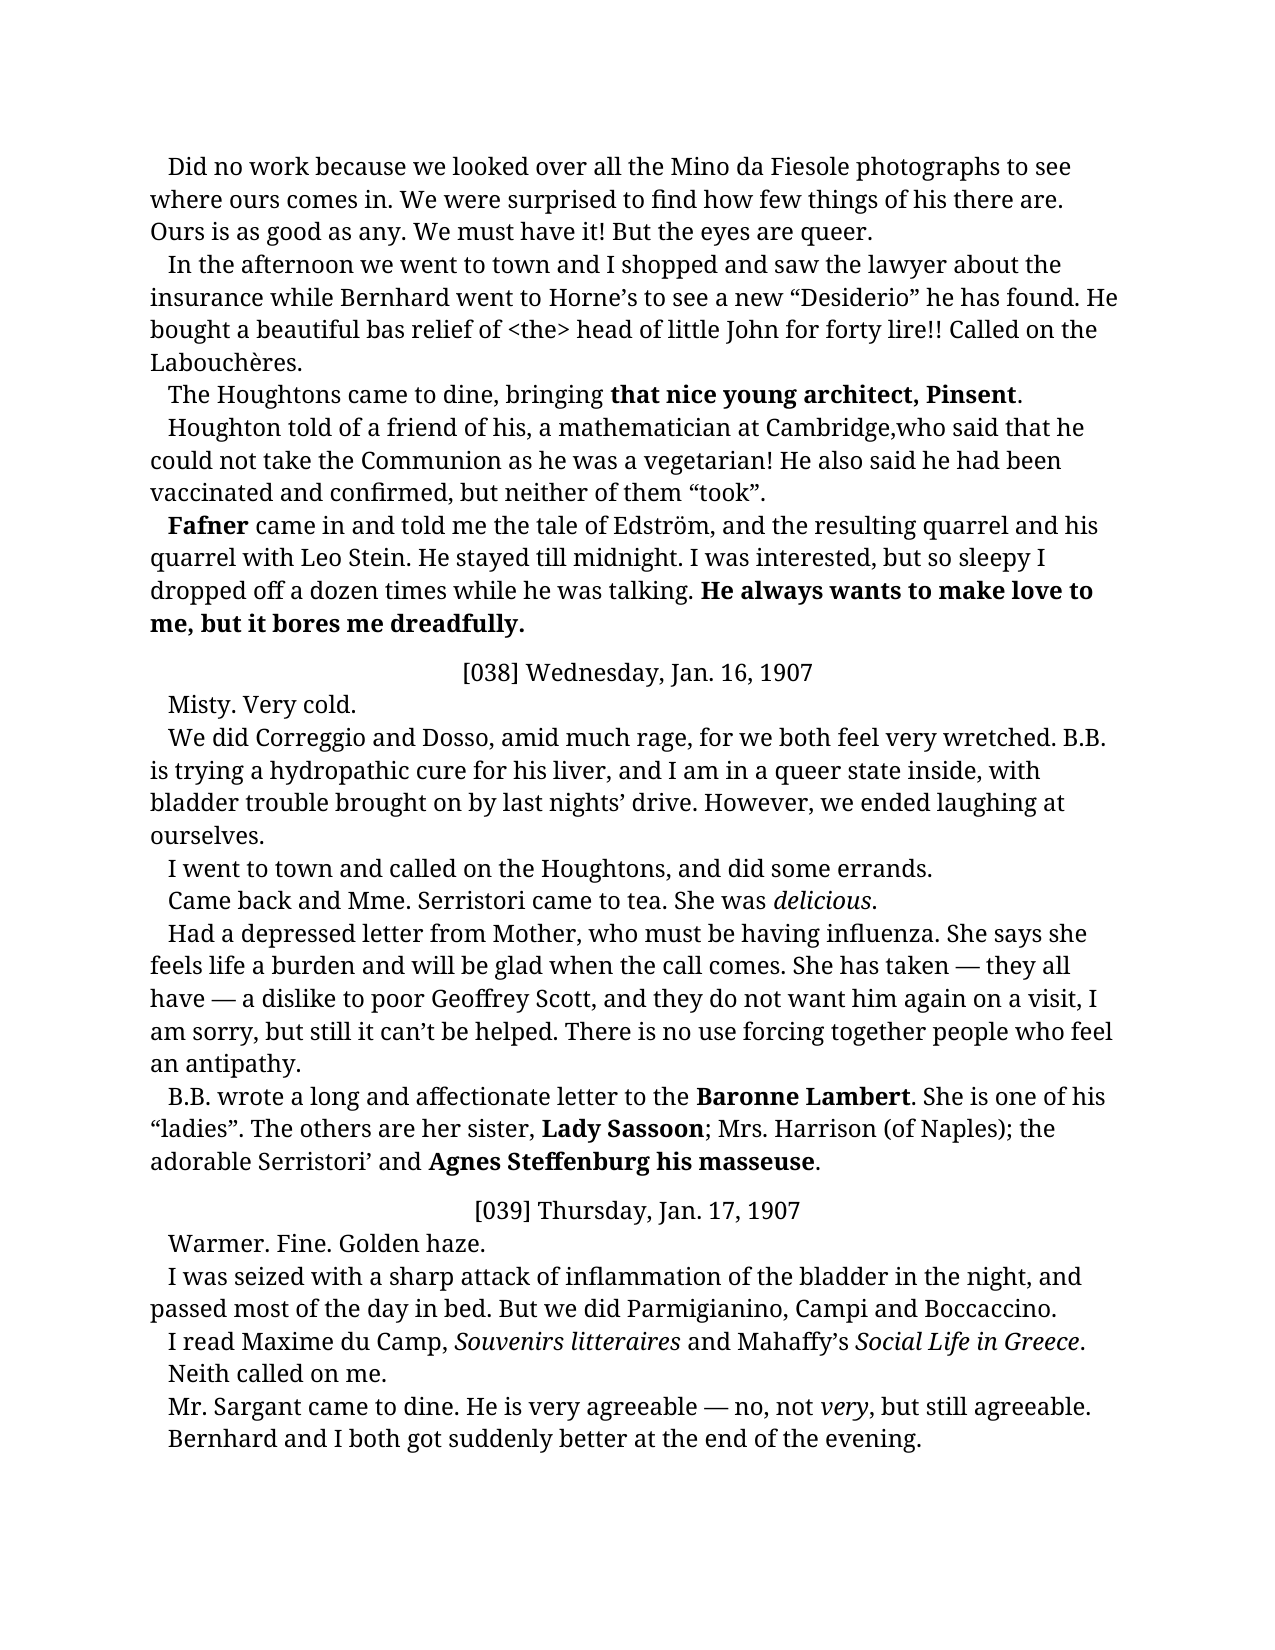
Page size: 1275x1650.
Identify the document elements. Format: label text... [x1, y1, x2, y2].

text B.B. wrote a long and affectionate letter to the Baronne Lambert. She is one of his “ladies”. The others are her sister, Lady Sassoon; Mrs. Harrison (of Naples); the adorable Serristori’ and Agnes Steffenburg his masseuse. [150, 1079, 1125, 1177]
text Bernhard and I both got suddenly better at the end of the evening. [150, 1422, 1125, 1455]
text In the afternoon we went to town and I shopped and saw the lawyer about the insurance while Bernhard went to Horne’s to see a new “Desiderio” he has found. He bought a beautiful bas relief of <the> head of little John for forty lire!! Called on the Labouchères. [150, 248, 1125, 378]
text The Houghtons came to dine, bringing that nice young architect, Pinsent. [150, 378, 1125, 411]
text Fafner came in and told me the tale of Edström, and the resulting quarrel and his quarrel with Leo Stein. He stayed till midnight. I was interested, but so sleepy I dropped off a dozen times while he was talking. He always wants to make love to me, but it bores me dreadfully. [150, 509, 1125, 639]
text [038] Wednesday, Jan. 16, 1907 [150, 656, 1125, 688]
text Houghton told of a friend of his, a mathematician at Cambridge,who said that he could not take the Communion as he was a vegetarian! He also said he had been vaccinated and confirmed, but neither of them “took”. [150, 411, 1125, 509]
text Misty. Very cold. [150, 688, 1125, 721]
text Did no work because we looked over all the Mino da Fiesole photographs to see where ours comes in. We were surprised to find how few things of his there are. Ours is as good as any. We must have it! But the eyes are queer. [150, 150, 1125, 248]
text Warmer. Fine. Golden haze. [150, 1227, 1125, 1259]
text Mr. Sargant came to dine. He is very agreeable — no, not very, but still agreeable. [150, 1390, 1125, 1422]
text Neith called on me. [150, 1357, 1125, 1390]
text I went to town and called on the Houghtons, and did some errands. [150, 851, 1125, 884]
text [039] Thursday, Jan. 17, 1907 [150, 1194, 1125, 1227]
text Had a depressed letter from Mother, who must be having influenza. She says she feels life a burden and will be glad when the call comes. She has taken — they all have — a dislike to poor Geoffrey Scott, and they do not want him again on a visit, I am sorry, but still it can’t be helped. There is no use forcing together people who feel an antipathy. [150, 917, 1125, 1079]
text We did Correggio and Dosso, amid much rage, for we both feel very wretched. B.B. is trying a hydropathic cure for his liver, and I am in a queer state inside, with bladder trouble brought on by last nights’ drive. However, we ended laughing at ourselves. [150, 721, 1125, 851]
text I read Maxime du Camp, Souvenirs litteraires and Mahaffy’s Social Life in Greece. [150, 1324, 1125, 1357]
text Came back and Mme. Serristori came to tea. She was delicious. [150, 884, 1125, 917]
text I was seized with a sharp attack of inflammation of the bladder in the night, and passed most of the day in bed. But we did Parmigianino, Campi and Boccaccino. [150, 1259, 1125, 1324]
